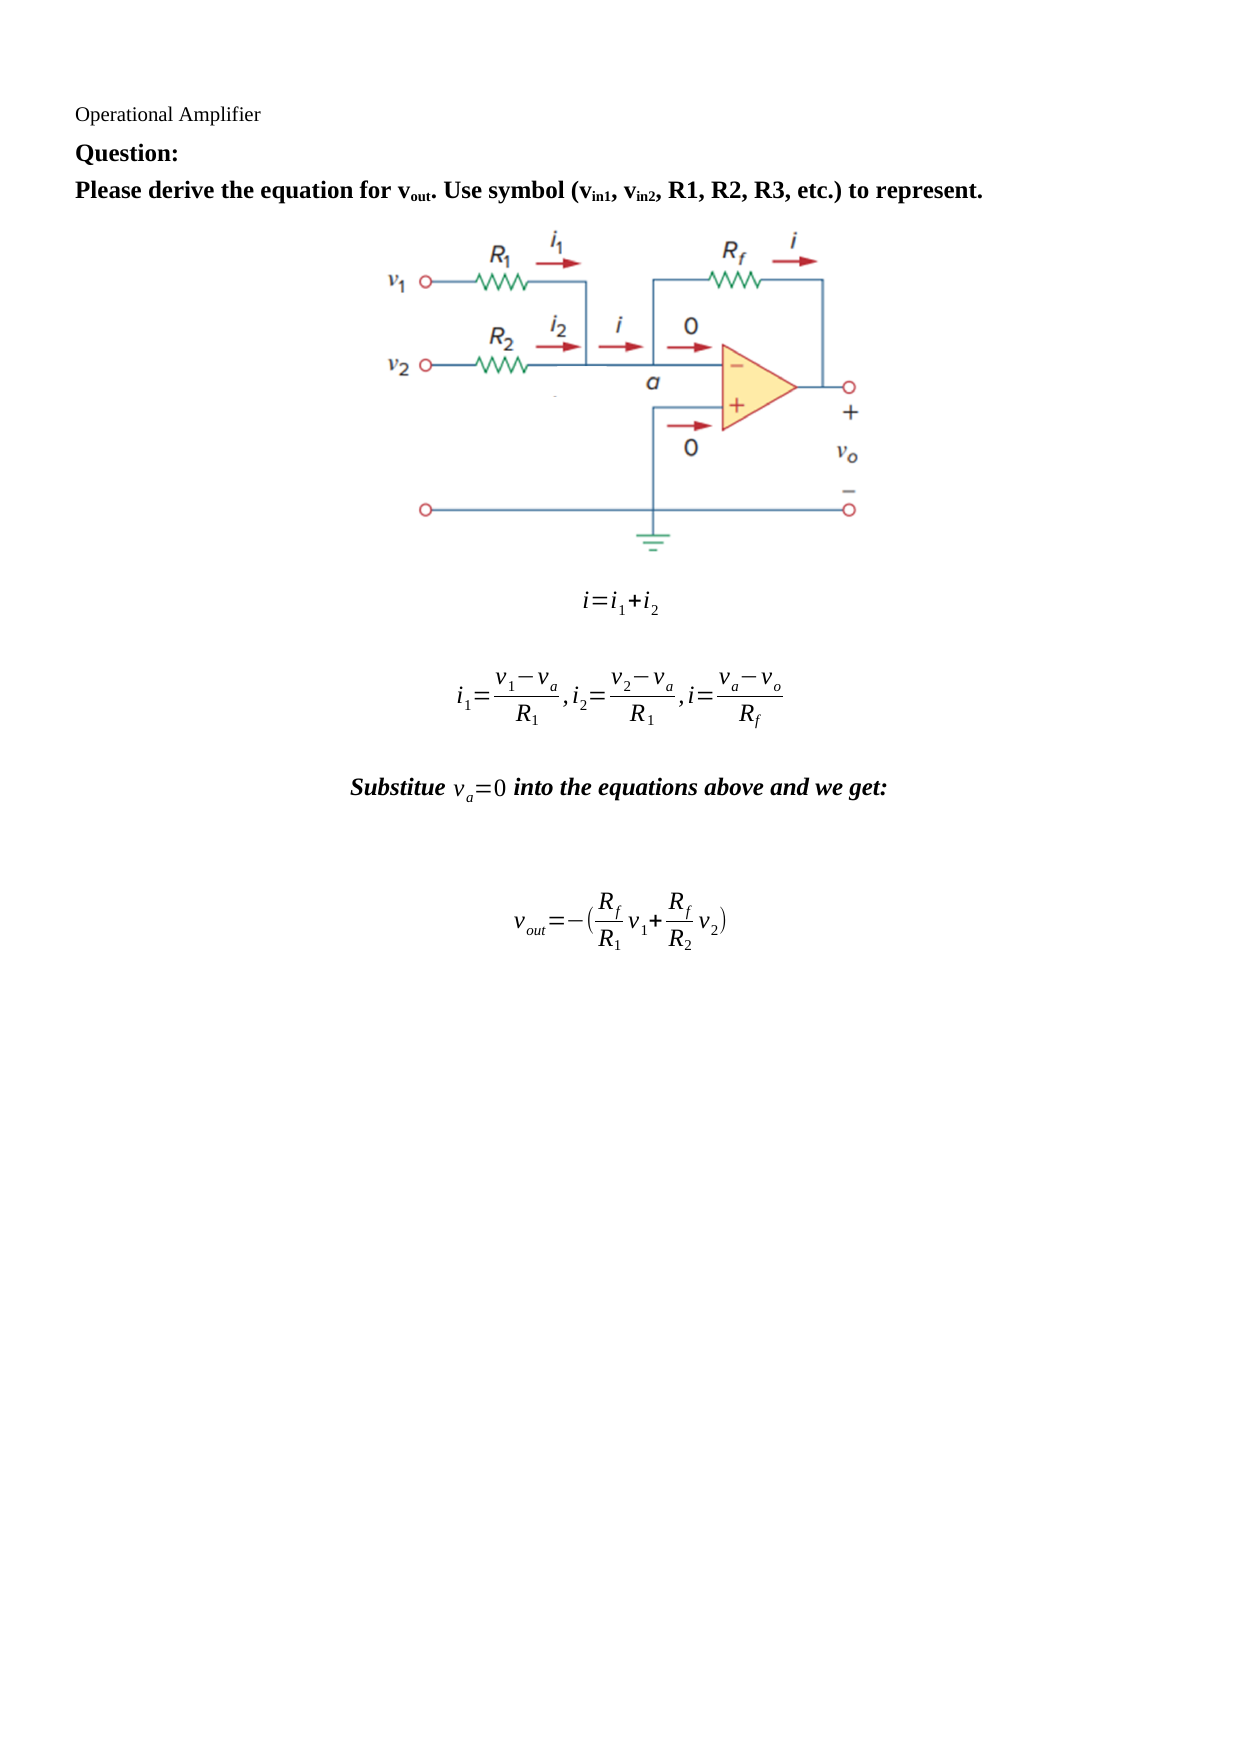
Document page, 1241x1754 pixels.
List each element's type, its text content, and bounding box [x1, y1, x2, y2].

picture [365, 208, 875, 559]
text Substitue into the equations above and we get: [75, 771, 1165, 809]
text Question: [75, 134, 1165, 171]
text Please derive the equation for vout. Use symbol (vin1, vin2, R1, R2, R3, etc.) to represent. [75, 171, 1165, 209]
